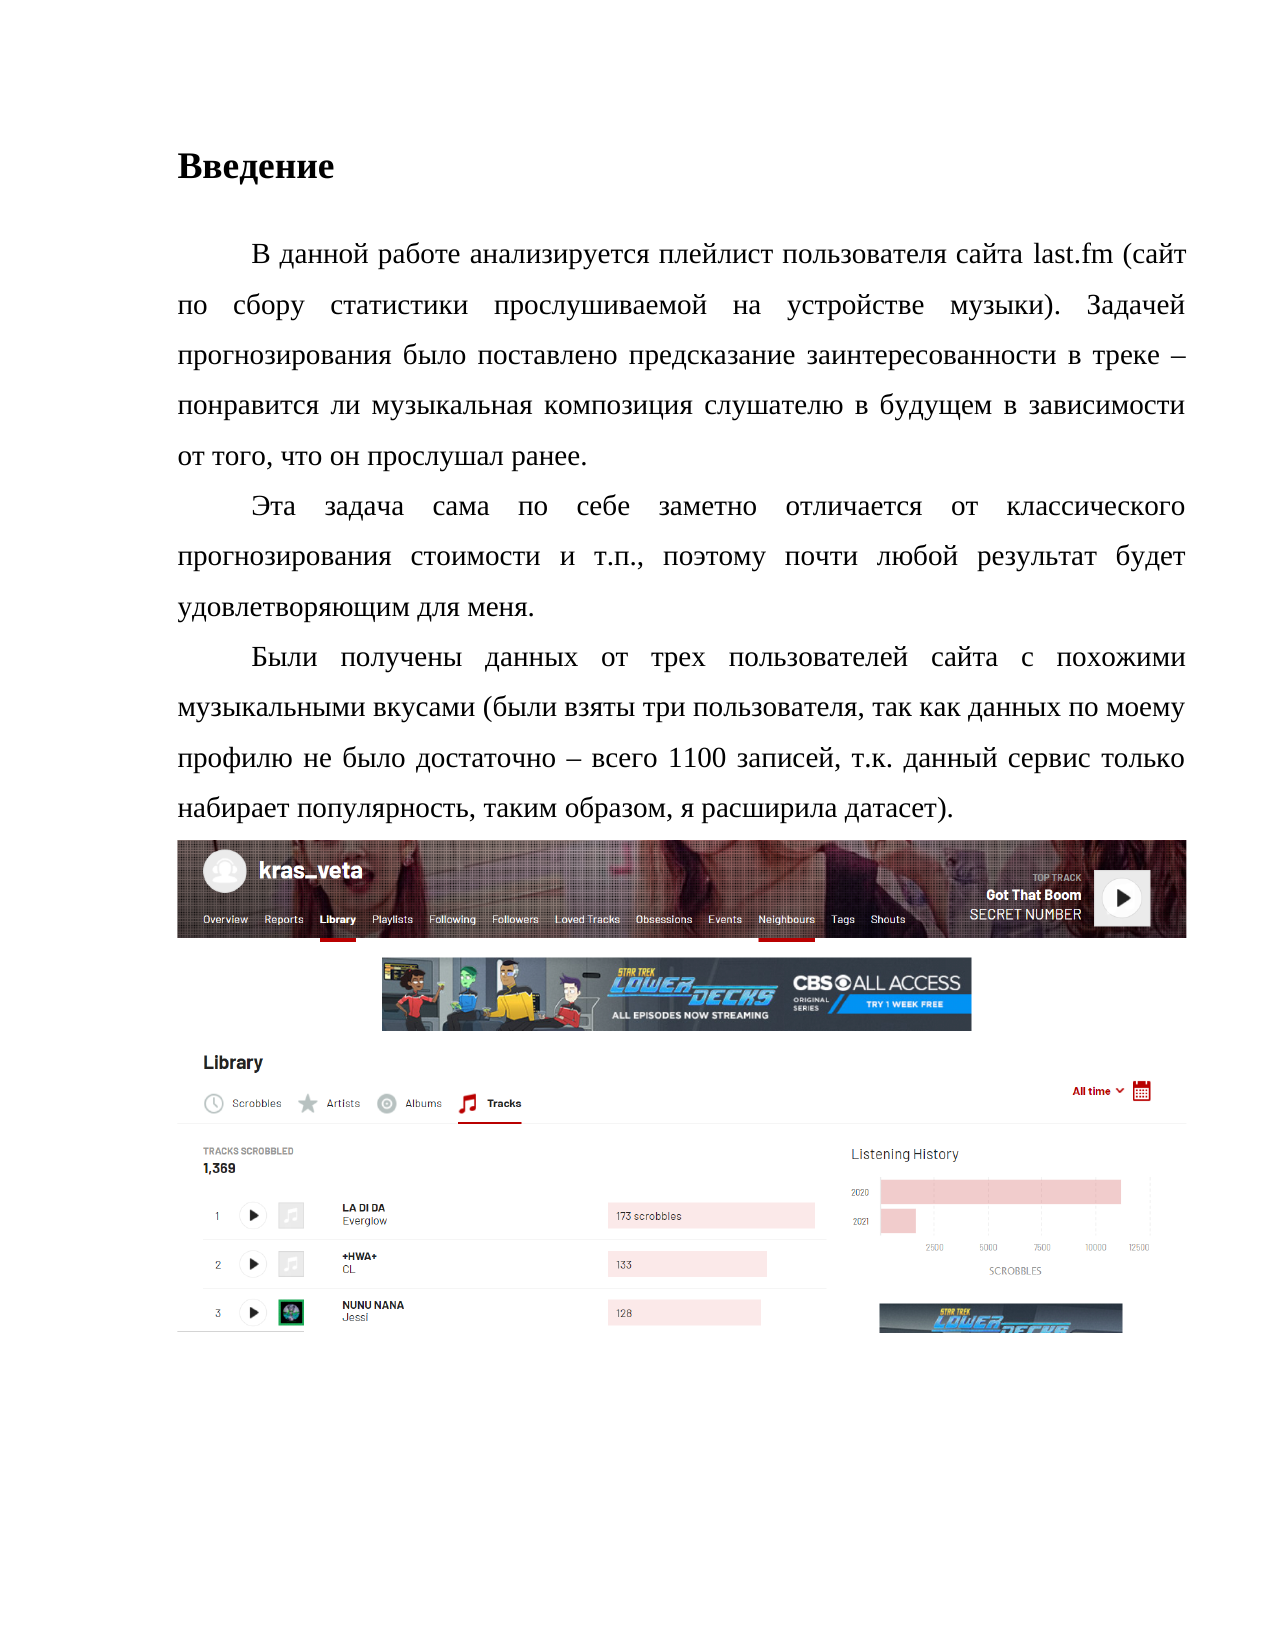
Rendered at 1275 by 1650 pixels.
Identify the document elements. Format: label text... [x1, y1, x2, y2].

text Были получены данных от трех пользователей сайта с похожими музыкальными вкусами (были взяты три пользователя, так как данных по моему профилю не было достаточно – всего 1100 записей, т.к. данный сервис только набирает популярность, таким образом, я расширила датасет). [177, 639, 1186, 823]
text Эта задача сама по себе заметно отличается от классического прогнозирования стоимости и т.п., поэтому почти любой результат будет удовлетворяющим для меня. [177, 488, 1186, 622]
subtitle Введение [177, 143, 1186, 186]
picture [177, 840, 1187, 1333]
text В данной работе анализируется плейлист пользователя сайта last.fm (сайт по сбору статистики прослушиваемой на устройстве музыки). Задачей прогнозирования было поставлено предсказание заинтересованности в треке – понравится ли музыкальная композиция слушателю в будущем в зависимости от того, что он прослушал ранее. [177, 237, 1186, 471]
